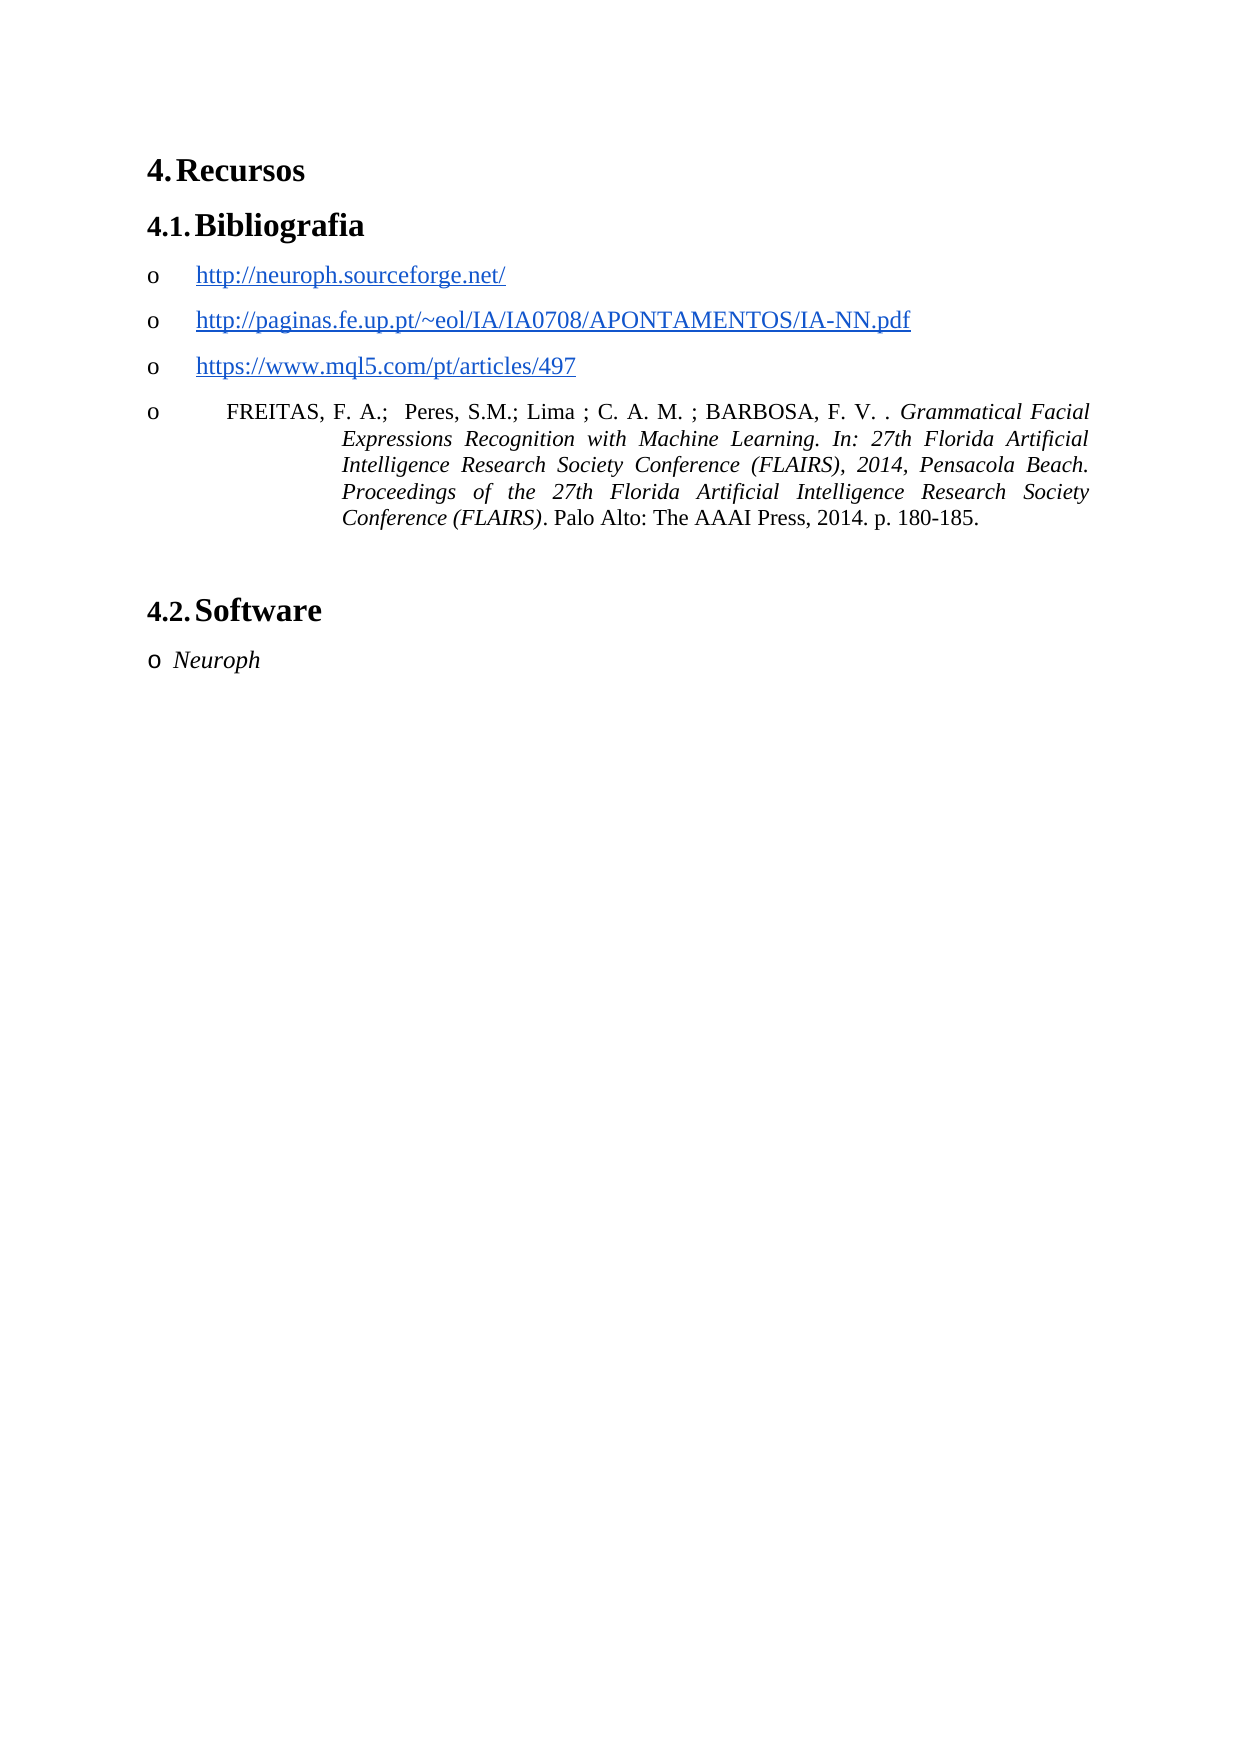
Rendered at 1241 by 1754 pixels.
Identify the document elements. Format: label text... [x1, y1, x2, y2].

text o FREITAS, F. A.; Peres, S.M.; Lima ; C. A. M. ; BARBOSA, F. V. . Grammatical Facial Expressions Recognition with Machine Learning. In: 27th Florida Artificial Intelligence Research Society Conference (FLAIRS), 2014, Pensacola Beach. Proceedings of the 27th Florida Artificial Intelligence Research Society Conference (FLAIRS). Palo Alto: The AAAI Press, 2014. p. 180-185. [147, 396, 1090, 530]
text 4.1. Bibliografia [147, 205, 1090, 243]
text o http://paginas.fe.up.pt/~eol/IA/IA0708/APONTAMENTOS/IA-NN.pdf [147, 305, 1090, 334]
text o Neuroph [147, 645, 1090, 676]
text o https://www.mql5.com/pt/articles/497 [147, 351, 1090, 379]
text 4.2. Software [147, 590, 1090, 628]
text 4. Recursos [147, 150, 1090, 188]
text o http://neuroph.sourceforge.net/ [147, 260, 1090, 289]
